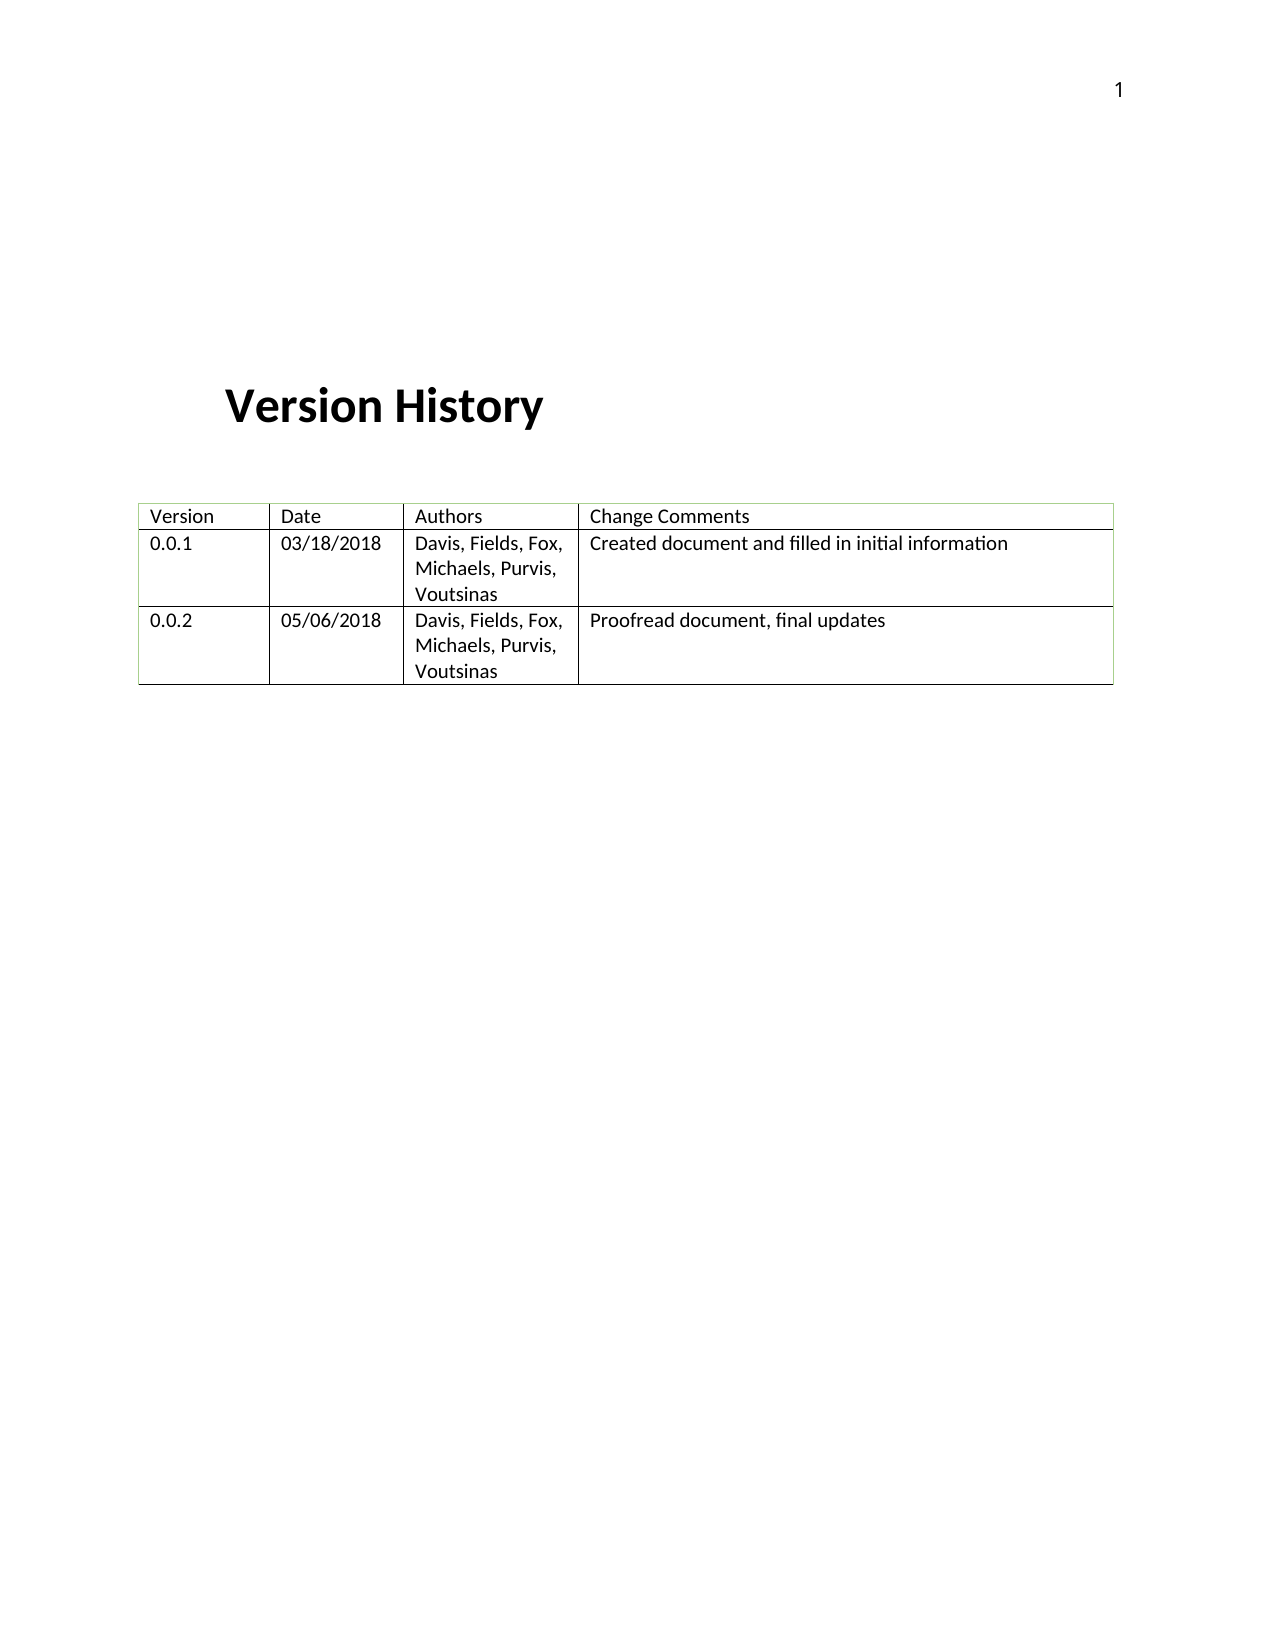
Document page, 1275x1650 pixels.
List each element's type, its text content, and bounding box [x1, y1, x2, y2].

table_cell 05/06/2018 [270, 607, 403, 683]
table_header Authors [404, 504, 578, 529]
table_header Version [139, 504, 269, 529]
subtitle Version History [150, 374, 1125, 435]
table_cell Proofread document, final updates [579, 607, 1113, 683]
table_cell 03/18/2018 [270, 530, 403, 606]
table_header Date [270, 504, 403, 529]
table_cell Davis, Fields, Fox, Michaels, Purvis, Voutsinas [404, 607, 578, 683]
table_cell Davis, Fields, Fox, Michaels, Purvis, Voutsinas [404, 530, 578, 606]
table_cell 0.0.2 [139, 607, 269, 683]
table_header Change Comments [579, 504, 1113, 529]
table_cell 0.0.1 [139, 530, 269, 606]
table_cell Created document and filled in initial information [579, 530, 1113, 606]
